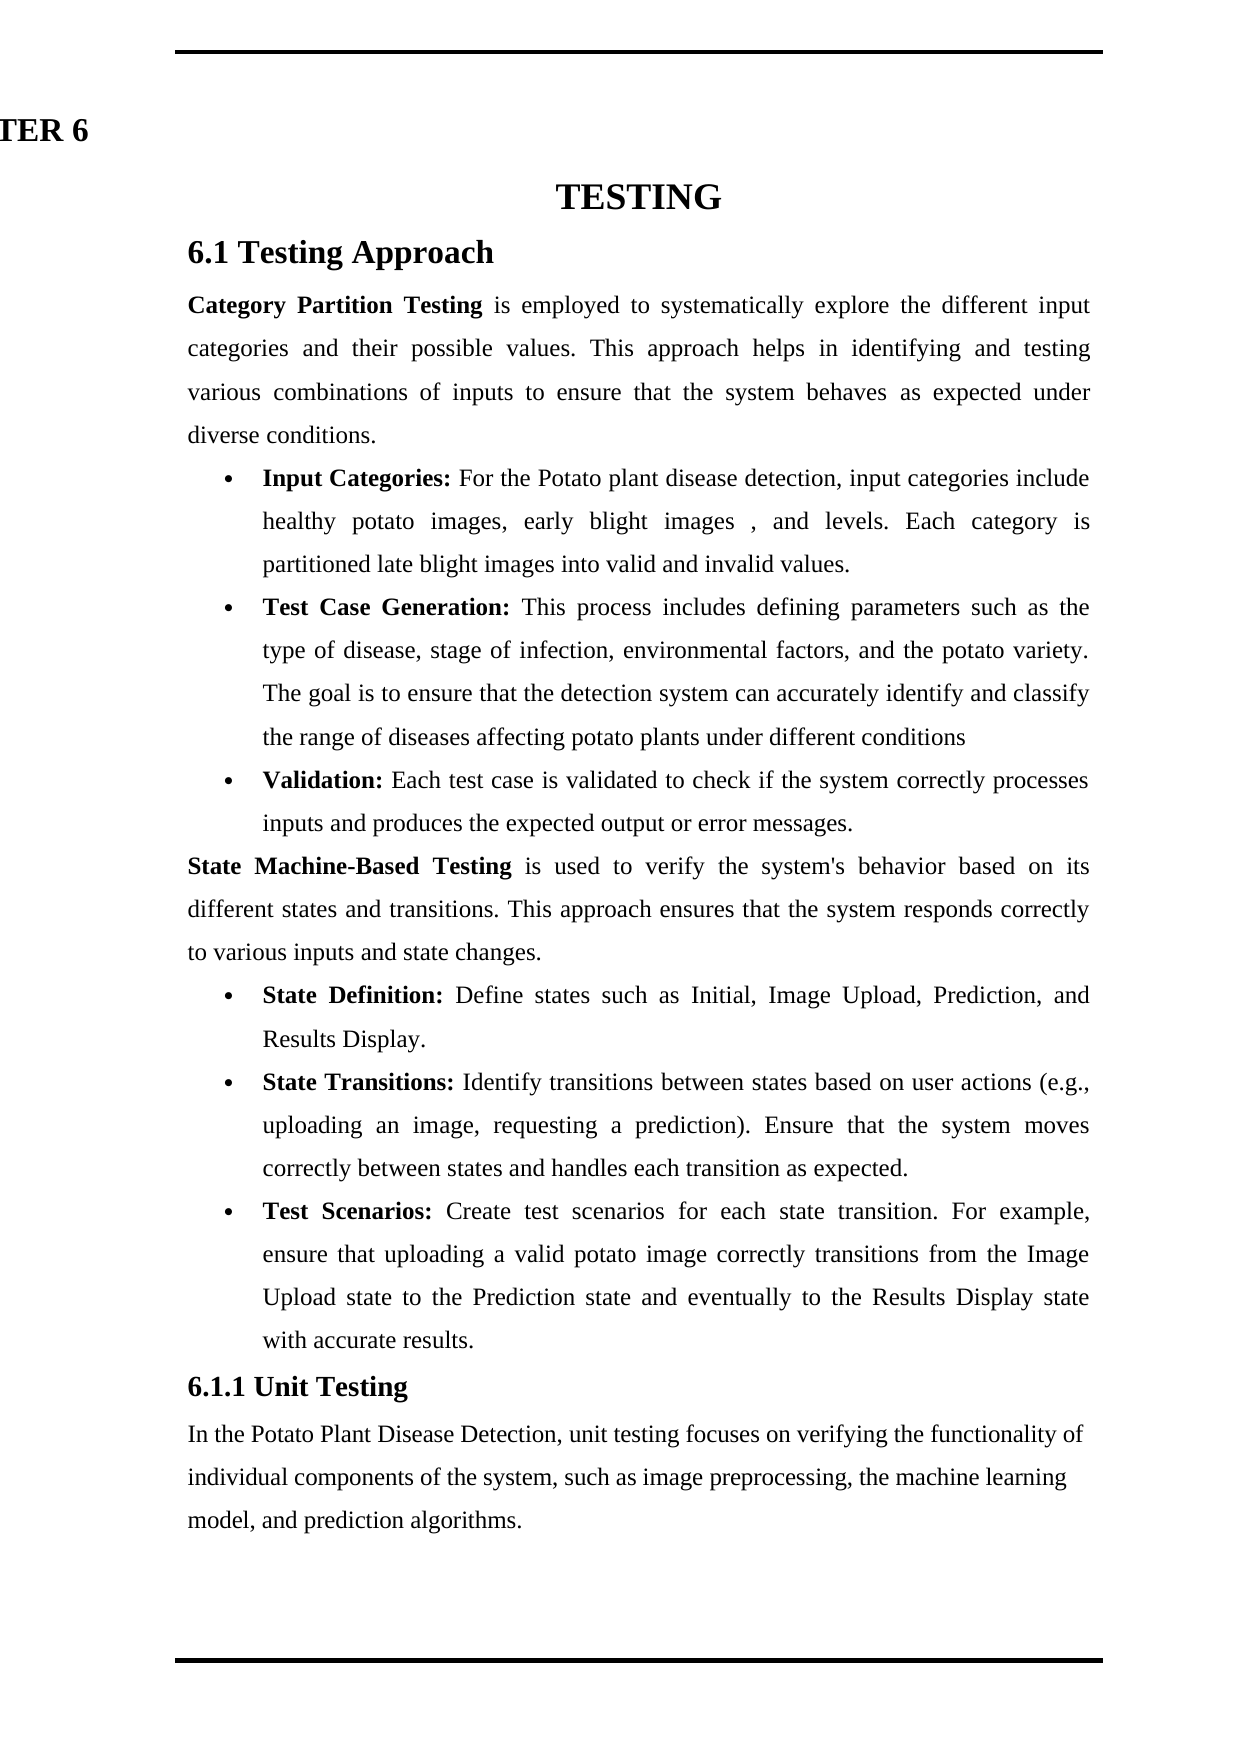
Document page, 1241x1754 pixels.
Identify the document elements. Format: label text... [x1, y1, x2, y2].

list Input Categories: For the Potato plant disease detection, input categories include healthy potato images, early blight images , and levels. Each category is partitioned late blight images into valid and invalid values. [225, 463, 1091, 578]
list Validation: Each test case is validated to check if the system correctly processes inputs and produces the expected output or error messages. [225, 765, 1090, 837]
text In the Potato Plant Disease Detection, unit testing focuses on verifying the functionality of individual components of the system, such as image preprocessing, the machine learning model, and prediction algorithms. [187, 1419, 1090, 1534]
text Category Partition Testing is employed to systematically explore the different input categories and their possible values. This approach helps in identifying and testing various combinations of inputs to ensure that the system behaves as expected under diverse conditions. [187, 290, 1091, 448]
subtitle CHAPTER 6 [0, 110, 498, 149]
list State Transitions: Identify transitions between states based on user actions (e.g., uploading an image, requesting a prediction). Ensure that the system moves correctly between states and handles each transition as expected. [225, 1067, 1091, 1182]
list Testing Approach [187, 233, 498, 271]
list State Definition: Define states such as Initial, Image Upload, Prediction, and Results Display. [225, 981, 1091, 1052]
text State Machine-Based Testing is used to verify the system's behavior based on its different states and transitions. This approach ensures that the system responds correctly to various inputs and state changes. [187, 851, 1090, 966]
list Test Scenarios: Create test scenarios for each state transition. For example, ensure that uploading a valid potato image correctly transitions from the Image Upload state to the Prediction state and eventually to the Results Display state with accurate results. [225, 1196, 1091, 1354]
subtitle Unit Testing [187, 1369, 1103, 1402]
subtitle TESTING [555, 175, 1103, 218]
list Test Case Generation: This process includes defining parameters such as the type of disease, stage of infection, environmental factors, and the potato variety. The goal is to ensure that the detection system can accurately identify and classify the range of diseases affecting potato plants under different conditions [225, 592, 1090, 750]
